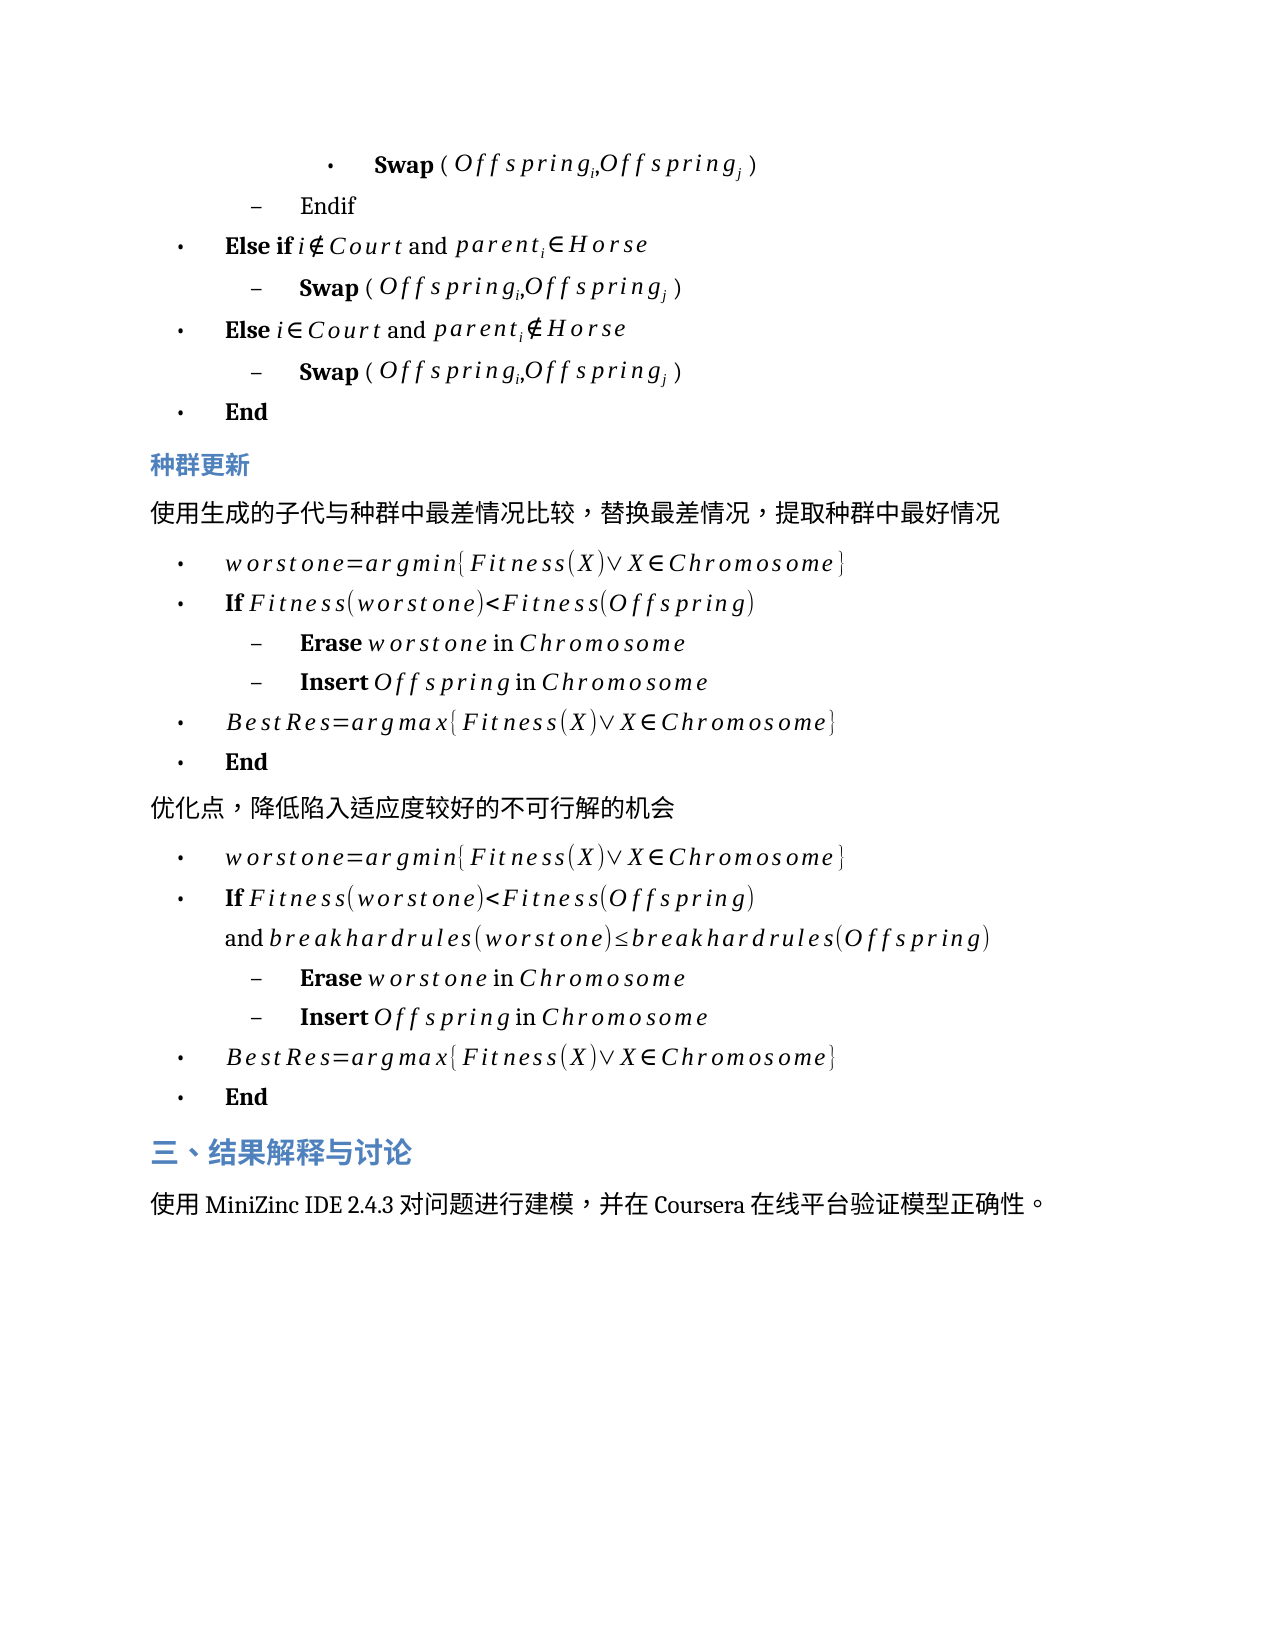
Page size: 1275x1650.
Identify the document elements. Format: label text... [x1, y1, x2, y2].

list Else and [175, 314, 1075, 346]
list Erase in [250, 629, 1075, 657]
list Insert in [250, 668, 1075, 697]
list Insert in [250, 1003, 1075, 1032]
text 使用MiniZinc IDE 2.4.3 对问题进行建模，并在Coursera在线平台验证模型正确性。 [150, 1191, 1125, 1219]
list and [175, 923, 1075, 953]
subtitle 三、结果解释与讨论 [150, 1132, 1125, 1172]
text 使用生成的子代与种群中最差情况比较，替换最差情况，提取种群中最好情况 [150, 500, 1125, 529]
list Swap ( , ) [325, 150, 1075, 181]
list Endif [250, 192, 1075, 221]
list End [175, 747, 1075, 776]
list End [175, 1082, 1075, 1111]
list Swap ( , ) [250, 356, 1075, 388]
list If [175, 883, 1075, 913]
list If [175, 588, 1075, 618]
list End [175, 398, 1075, 427]
subtitle 种群更新 [150, 448, 1125, 482]
list Swap ( , ) [250, 273, 1075, 304]
text 优化点，降低陷入适应度较好的不可行解的机会 [150, 795, 1125, 824]
list Else if and [175, 231, 1075, 262]
list Erase in [250, 964, 1075, 992]
